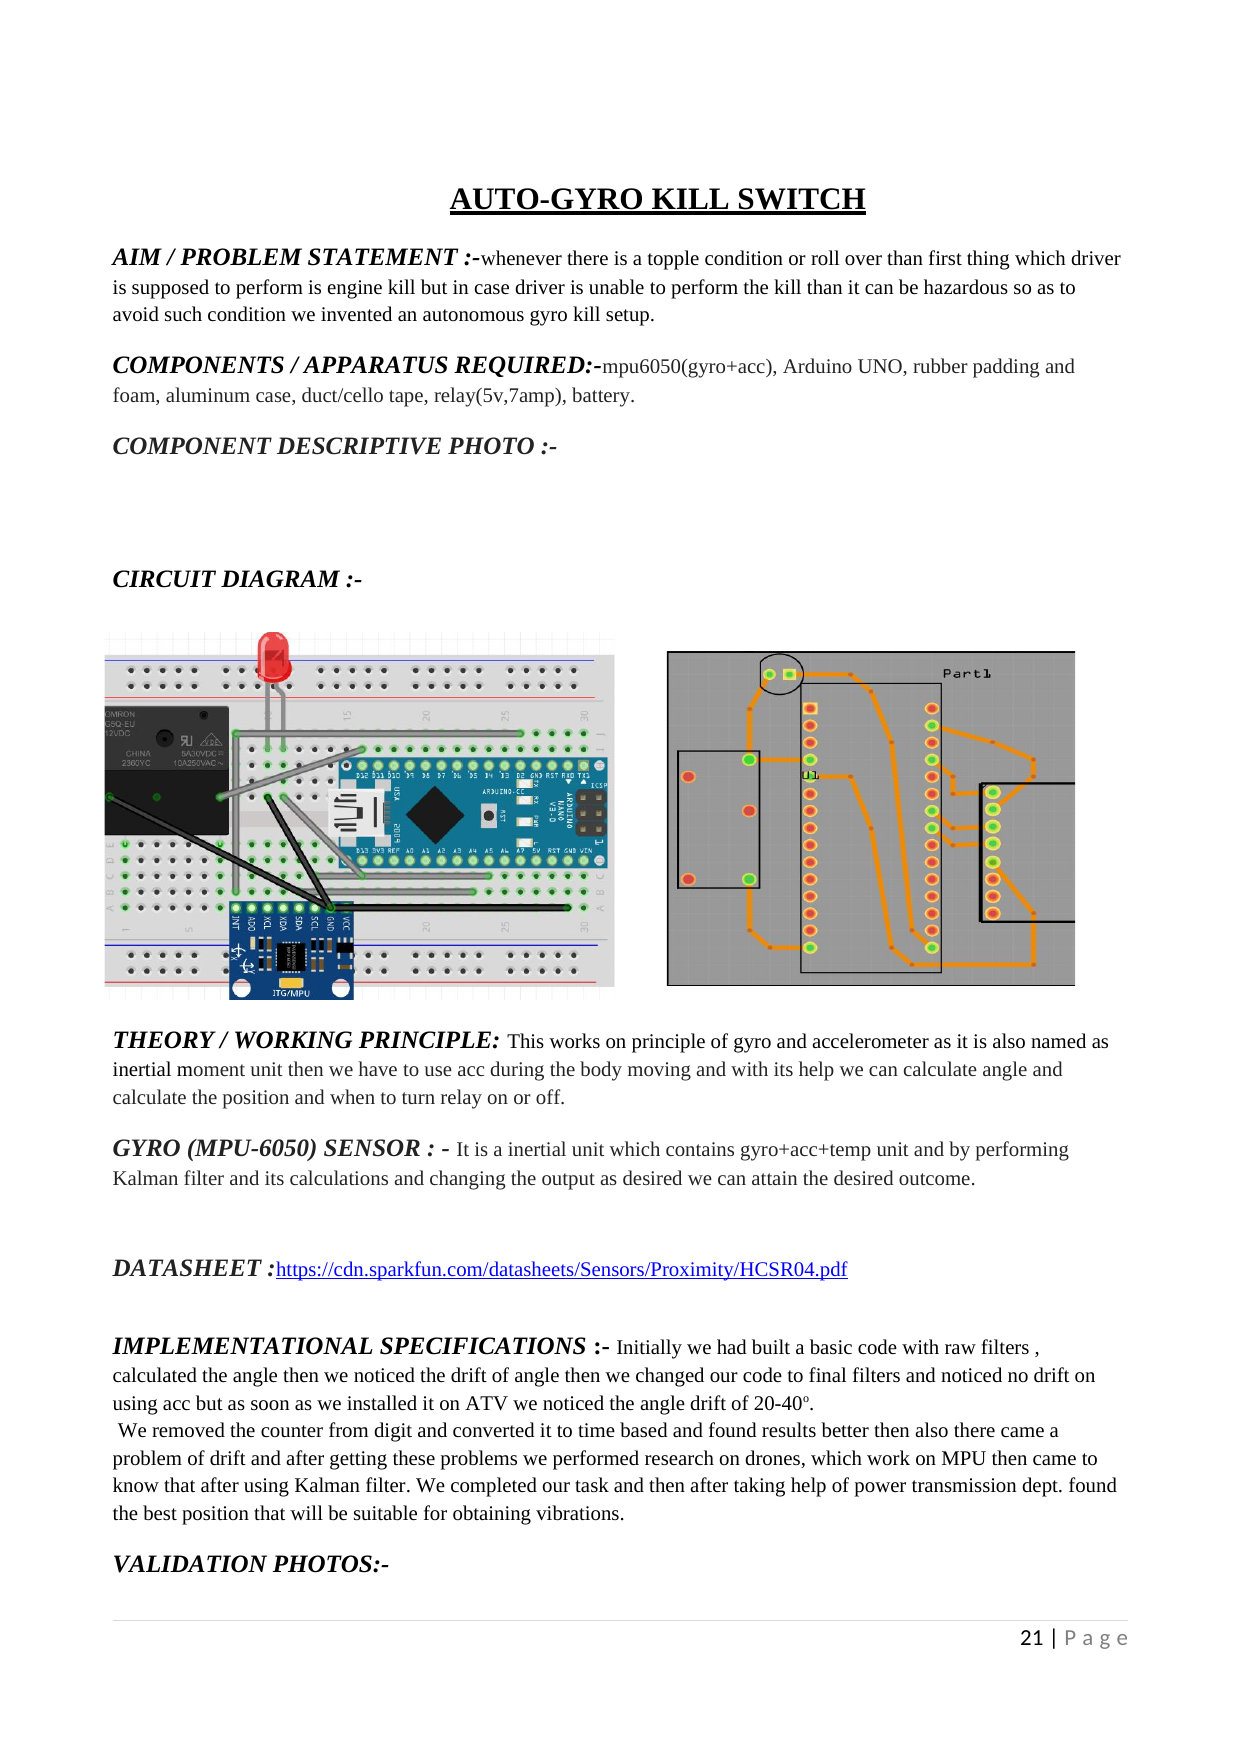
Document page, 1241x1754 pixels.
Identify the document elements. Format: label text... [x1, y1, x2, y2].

text VALIDATION PHOTOS:- [112, 1549, 1128, 1578]
text IMPLEMENTATIONAL SPECIFICATIONS :- Initially we had built a basic code with raw filters , calculated the angle then we noticed the drift of angle then we changed our code to final filters and noticed no drift on using acc but as soon as we installed it on ATV we noticed the angle drift of 20-40o. We removed the counter from digit and converted it to time based and found results better then also there came a problem of drift and after getting these problems we performed research on drones, which work on MPU then came to know that after using Kalman filter. We completed our task and then after taking help of power transmission dept. found the best position that will be suitable for obtaining vibrations. [112, 1331, 1128, 1525]
text COMPONENT DESCRIPTIVE PHOTO :- [112, 431, 1128, 460]
text GYRO (MPU-6050) SENSOR : - It is a inertial unit which contains gyro+acc+temp unit and by performing Kalman filter and its calculations and changing the output as desired we can attain the desired outcome. [112, 1133, 1128, 1190]
text AIM / PROBLEM STATEMENT :-whenever there is a topple condition or roll over than first thing which driver is supposed to perform is engine kill but in case driver is unable to perform the kill than it can be hazardous so as to avoid such condition we invented an autonomous gyro kill setup. [112, 242, 1128, 326]
text DATASHEET :https://cdn.sparkfun.com/datasheets/Sensors/Proximity/HCSR04.pdf [112, 1253, 1128, 1282]
text CIRCUIT DIAGRAM :- [112, 564, 1128, 593]
picture [104, 632, 615, 1000]
text COMPONENTS / APPARATUS REQUIRED:-mpu6050(gyro+acc), Arduino UNO, rubber padding and foam, aluminum case, duct/cello tape, relay(5v,7amp), battery. [112, 351, 1128, 407]
picture [666, 651, 1075, 986]
list AUTO-GYRO KILL SWITCH [187, 180, 1128, 216]
